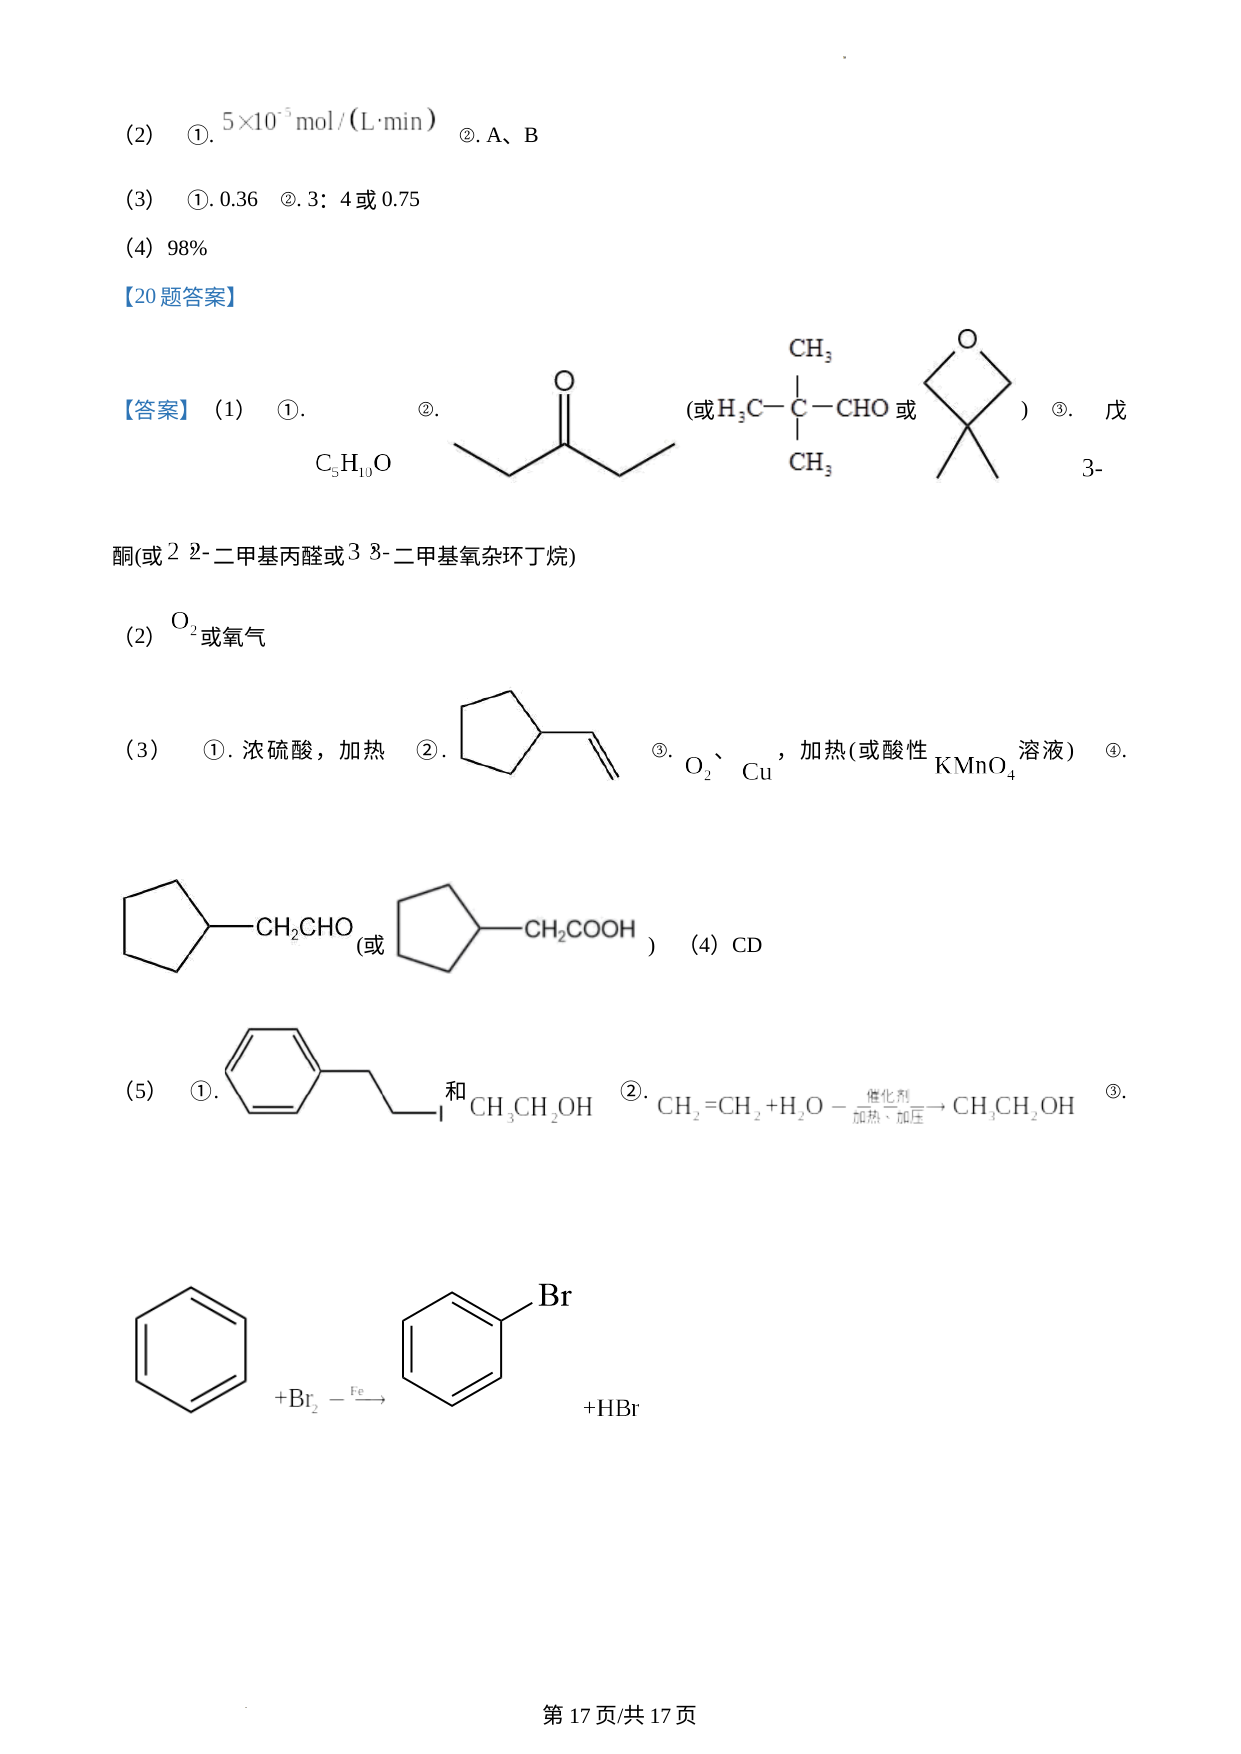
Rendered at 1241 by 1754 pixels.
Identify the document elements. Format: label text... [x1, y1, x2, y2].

text （4）98% [112, 231, 1128, 263]
text （3） ①. 浓硫酸，加热 ②. ③. 、，加热(或酸性溶液) ④. (或) （4）CD [112, 684, 1128, 1009]
text （2） ①. ②. A、B [112, 102, 1128, 167]
text 【20题答案】 [112, 279, 1128, 312]
text （2）或氧气 [112, 603, 1128, 668]
picture [385, 881, 648, 974]
picture [112, 1276, 271, 1420]
picture [715, 333, 896, 483]
picture [454, 684, 620, 786]
picture [445, 366, 686, 483]
picture [112, 879, 357, 974]
text （5） ①. 和 ②. ③. [112, 1025, 1128, 1448]
text （3） ①. 0.36 ②. 3：4或0.75 [112, 183, 1128, 215]
picture [393, 1252, 579, 1420]
picture [917, 327, 1021, 483]
picture [224, 1025, 446, 1129]
